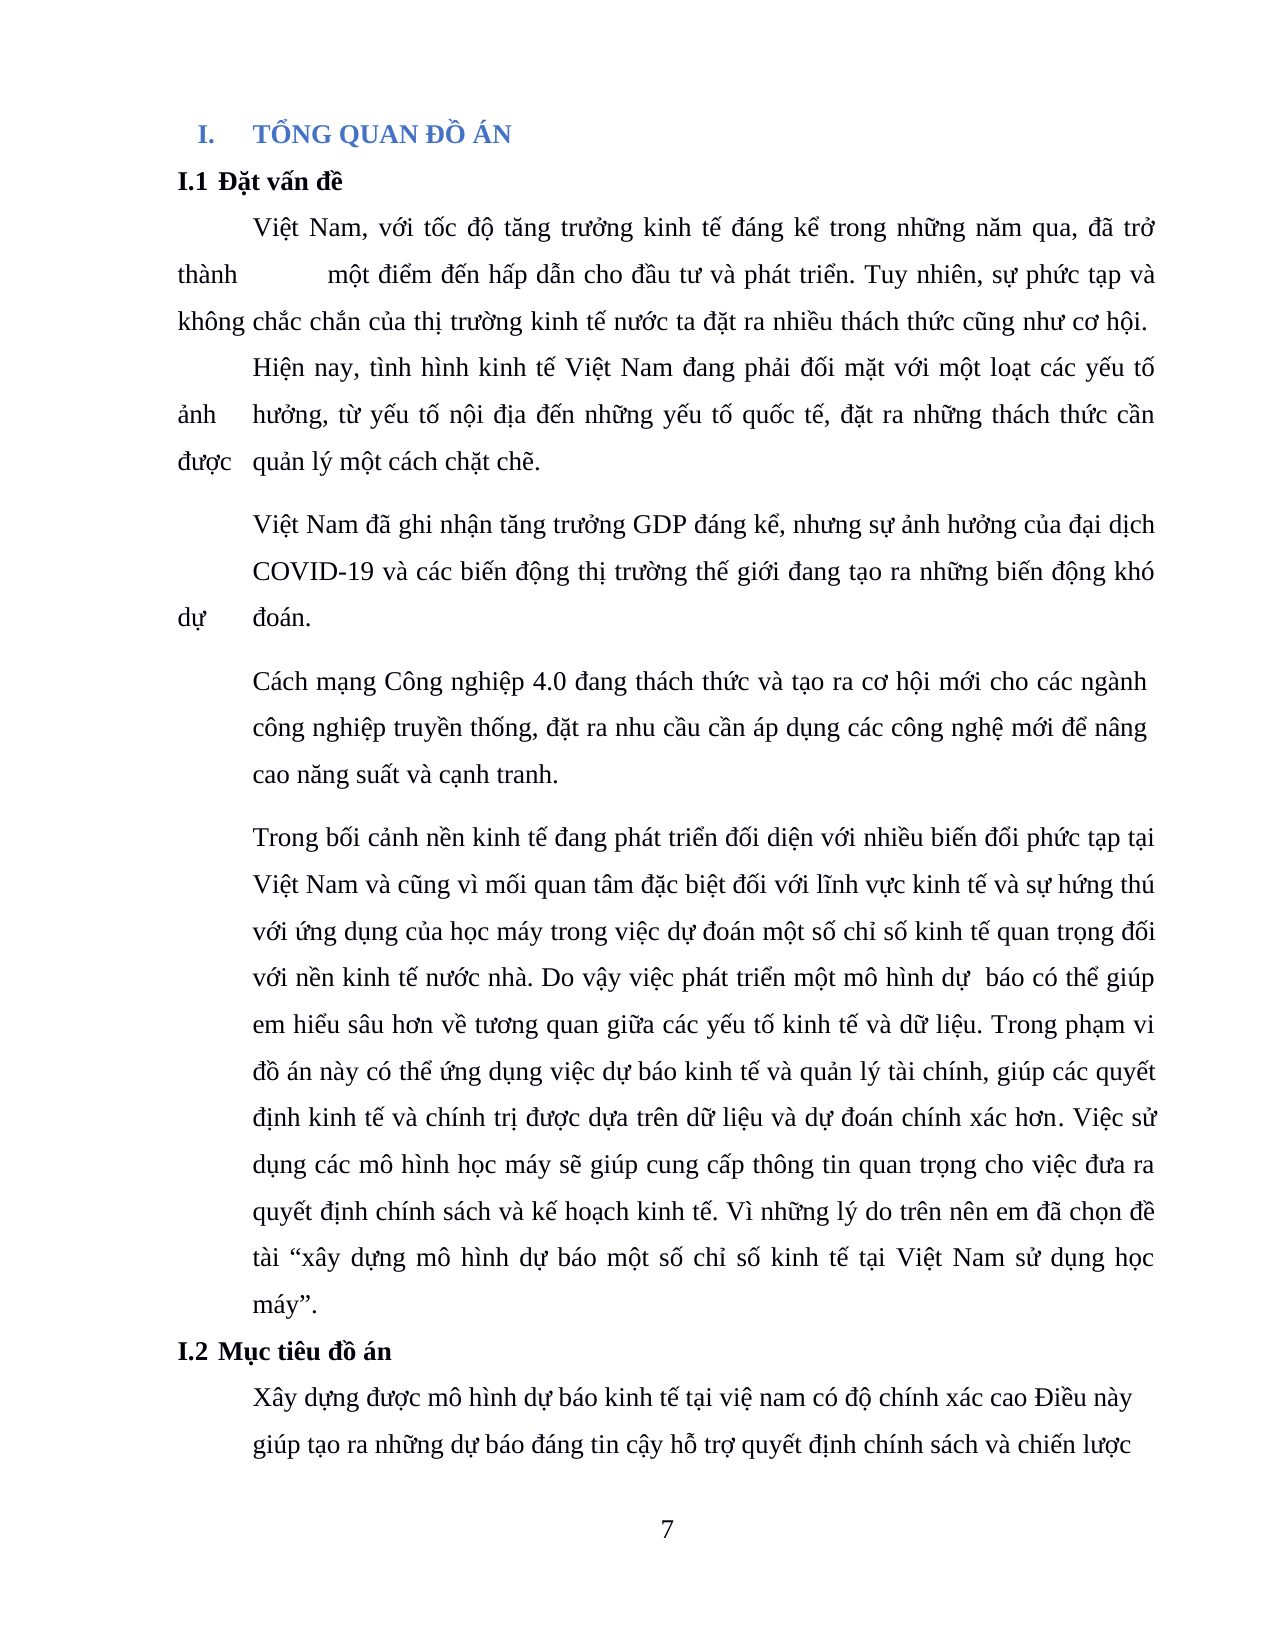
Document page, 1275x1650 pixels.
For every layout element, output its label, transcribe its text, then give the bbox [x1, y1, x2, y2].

text Việt Nam, với tốc độ tăng trưởng kinh tế đáng kể trong những năm qua, đã trở thành một điểm đến hấp dẫn cho đầu tư và phát triển. Tuy nhiên, sự phức tạp và không chắc chắn của thị trường kinh tế nước ta đặt ra nhiều thách thức cũng như cơ hội. Hiện nay, tình hình kinh tế Việt Nam đang phải đối mặt với một loạt các yếu tố ảnh hưởng, từ yếu tố nội địa đến những yếu tố quốc tế, đặt ra những thách thức cần được quản lý một cách chặt chẽ. [177, 211, 1157, 476]
text Cách mạng Công nghiệp 4.0 đang thách thức và tạo ra cơ hội mới cho các ngành công nghiệp truyền thống, đặt ra nhu cầu cần áp dụng các công nghệ mới để nâng cao năng suất và cạnh tranh. [177, 665, 1157, 789]
list Trong bối cảnh nền kinh tế đang phát triển đối diện với nhiều biến đổi phức tạp tại Việt Nam và cũng vì mối quan tâm đặc biệt đối với lĩnh vực kinh tế và sự hứng thú với ứng dụng của học máy trong việc dự đoán một số chỉ số kinh tế quan trọng đối với nền kinh tế nước nhà. Do vậy việc phát triển một mô hình dự báo có thể giúp em hiểu sâu hơn về tương quan giữa các yếu tố kinh tế và dữ liệu. Trong phạm vi đồ án này có thể ứng dụng việc dự báo kinh tế và quản lý tài chính, giúp các quyết định kinh tế và chính trị được dựa trên dữ liệu và dự đoán chính xác hơn. Việc sử dụng các mô hình học máy sẽ giúp cung cấp thông tin quan trọng cho việc đưa ra quyết định chính sách và kế hoạch kinh tế. Vì những lý do trên nên em đã chọn đề tài “xây dựng mô hình dự báo một số chỉ số kinh tế tại Việt Nam sử dụng học máy”. [252, 821, 1157, 1319]
list Mục tiêu đồ án [177, 1335, 1157, 1366]
subtitle TỔNG QUAN ĐỒ ÁN [215, 118, 1157, 149]
text Việt Nam đã ghi nhận tăng trưởng GDP đáng kể, nhưng sự ảnh hưởng của đại dịch COVID-19 và các biến động thị trường thế giới đang tạo ra những biến động khó dự đoán. [177, 508, 1157, 633]
list Đặt vấn đề [177, 165, 1157, 196]
